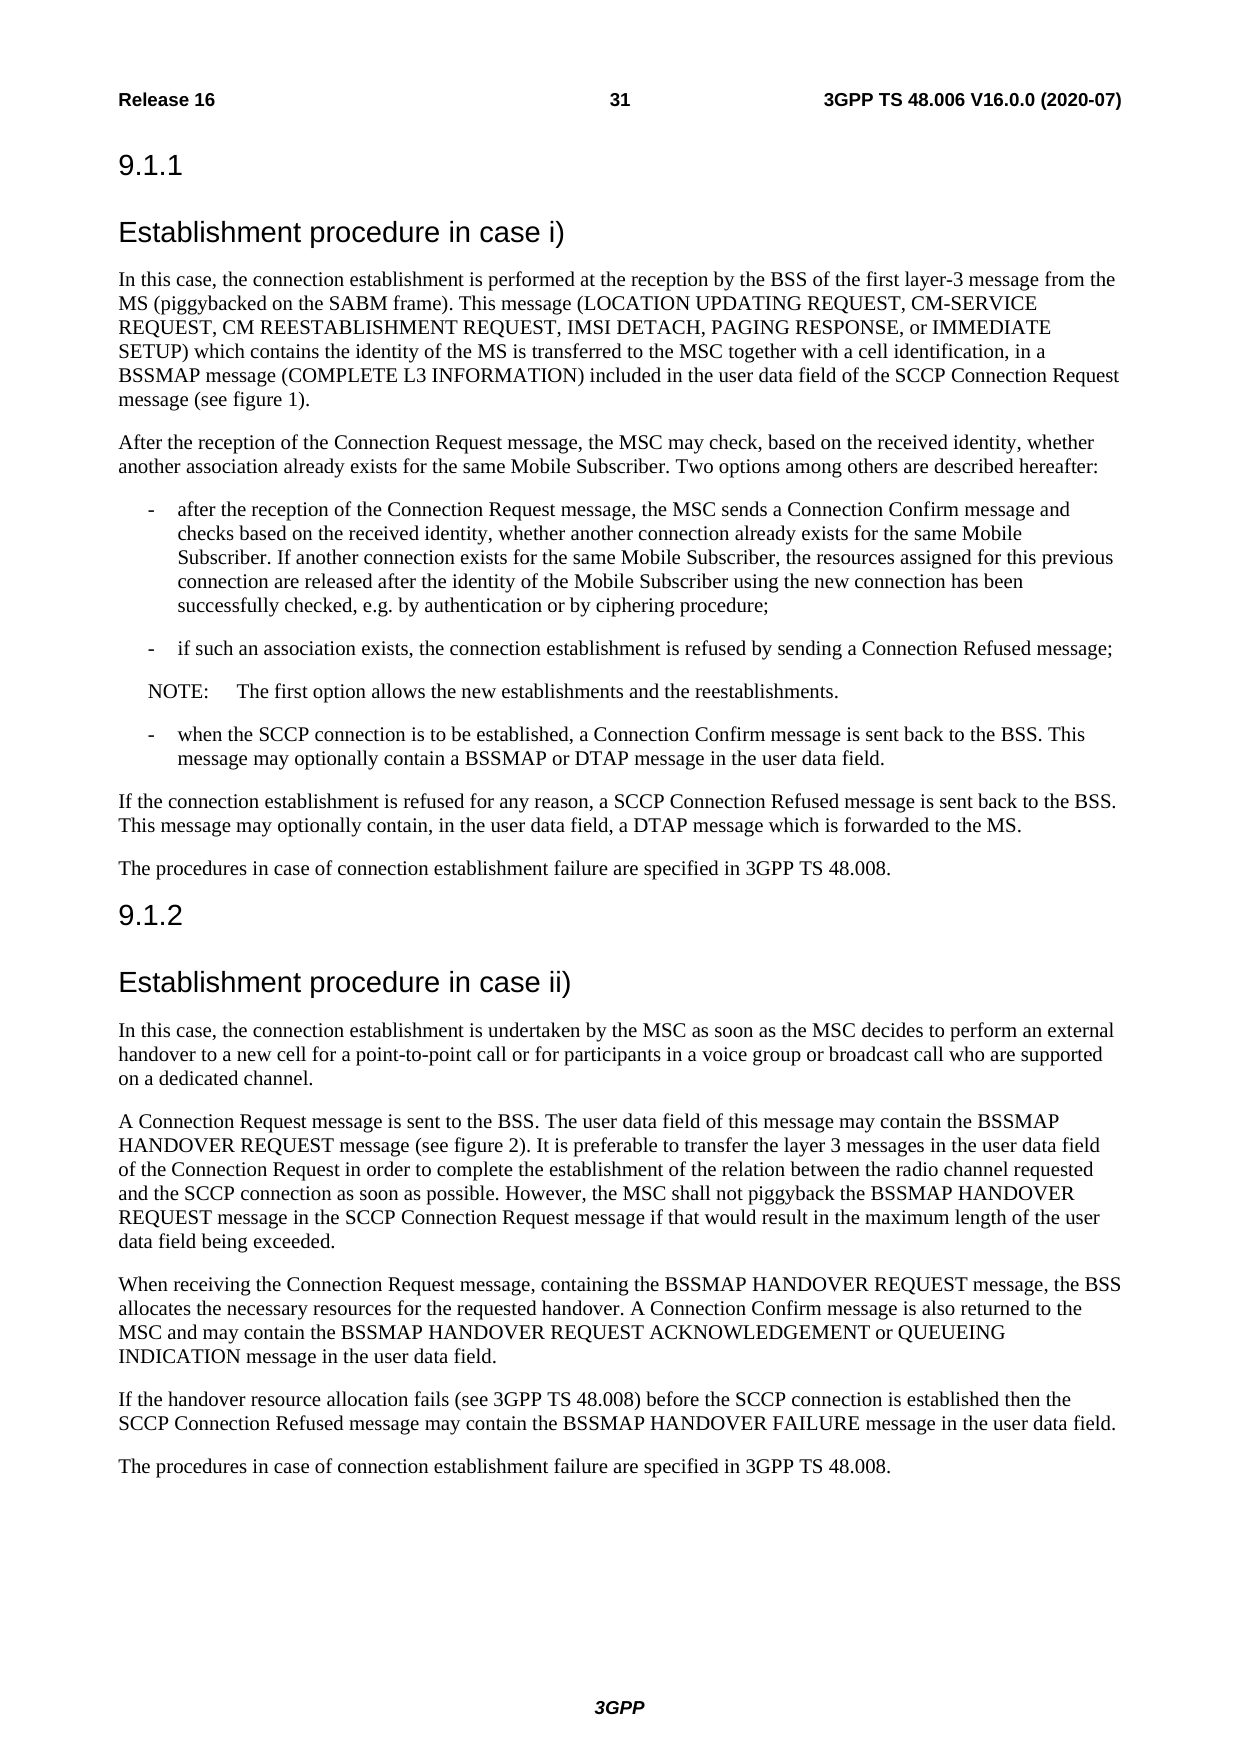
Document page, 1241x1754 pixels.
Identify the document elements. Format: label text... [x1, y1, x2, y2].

subtitle 9.1.2 Establishment procedure in case ii) [118, 898, 1122, 999]
text If the connection establishment is refused for any reason, a SCCP Connection Refused message is sent back to the BSS. This message may optionally contain, in the user data field, a DTAP message which is forwarded to the MS. [118, 788, 1122, 837]
text When receiving the Connection Request message, containing the BSSMAP HANDOVER REQUEST message, the BSS allocates the necessary resources for the requested handover. A Connection Confirm message is also returned to the MSC and may contain the BSSMAP HANDOVER REQUEST ACKNOWLEDGEMENT or QUEUEING INDICATION message in the user data field. [118, 1272, 1122, 1368]
text - after the reception of the Connection Request message, the MSC sends a Connection Confirm message and checks based on the received identity, whether another connection already exists for the same Mobile Subscriber. If another connection exists for the same Mobile Subscriber, the resources assigned for this previous connection are released after the identity of the Mobile Subscriber using the new connection has been successfully checked, e.g. by authentication or by ciphering procedure; [148, 497, 1122, 617]
text - if such an association exists, the connection establishment is refused by sending a Connection Refused message; [148, 636, 1122, 660]
text If the handover resource allocation fails (see 3GPP TS 48.008) before the SCCP connection is established then the SCCP Connection Refused message may contain the BSSMAP HANDOVER FAILURE message in the user data field. [118, 1387, 1122, 1435]
text A Connection Request message is sent to the BSS. The user data field of this message may contain the BSSMAP HANDOVER REQUEST message (see figure 2). It is preferable to transfer the layer 3 messages in the user data field of the Connection Request in order to complete the establishment of the relation between the radio channel requested and the SCCP connection as soon as possible. However, the MSC shall not piggyback the BSSMAP HANDOVER REQUEST message in the SCCP Connection Request message if that would result in the maximum length of the user data field being exceeded. [118, 1108, 1122, 1253]
text - when the SCCP connection is to be established, a Connection Confirm message is sent back to the BSS. This message may optionally contain a BSSMAP or DTAP message in the user data field. [148, 722, 1122, 770]
text The procedures in case of connection establishment failure are specified in 3GPP TS 48.008. [118, 1453, 1122, 1478]
text The procedures in case of connection establishment failure are specified in 3GPP TS 48.008. [118, 855, 1122, 879]
text In this case, the connection establishment is performed at the reception by the BSS of the first layer-3 message from the MS (piggybacked on the SABM frame). This message (LOCATION UPDATING REQUEST, CM-SERVICE REQUEST, CM REESTABLISHMENT REQUEST, IMSI DETACH, PAGING RESPONSE, or IMMEDIATE SETUP) which contains the identity of the MS is transferred to the MSC together with a cell identification, in a BSSMAP message (COMPLETE L3 INFORMATION) included in the user data field of the SCCP Connection Request message (see figure 1). [118, 267, 1122, 411]
text In this case, the connection establishment is undertaken by the MSC as soon as the MSC decides to perform an external handover to a new cell for a point-to-point call or for participants in a voice group or broadcast call who are supported on a dedicated channel. [118, 1018, 1122, 1090]
text After the reception of the Connection Request message, the MSC may check, based on the received identity, whether another association already exists for the same Mobile Subscriber. Two options among others are described hereafter: [118, 430, 1122, 478]
subtitle 9.1.1 Establishment procedure in case i) [118, 148, 1122, 248]
text NOTE: The first option allows the new establishments and the reestablishments. [148, 679, 1122, 703]
